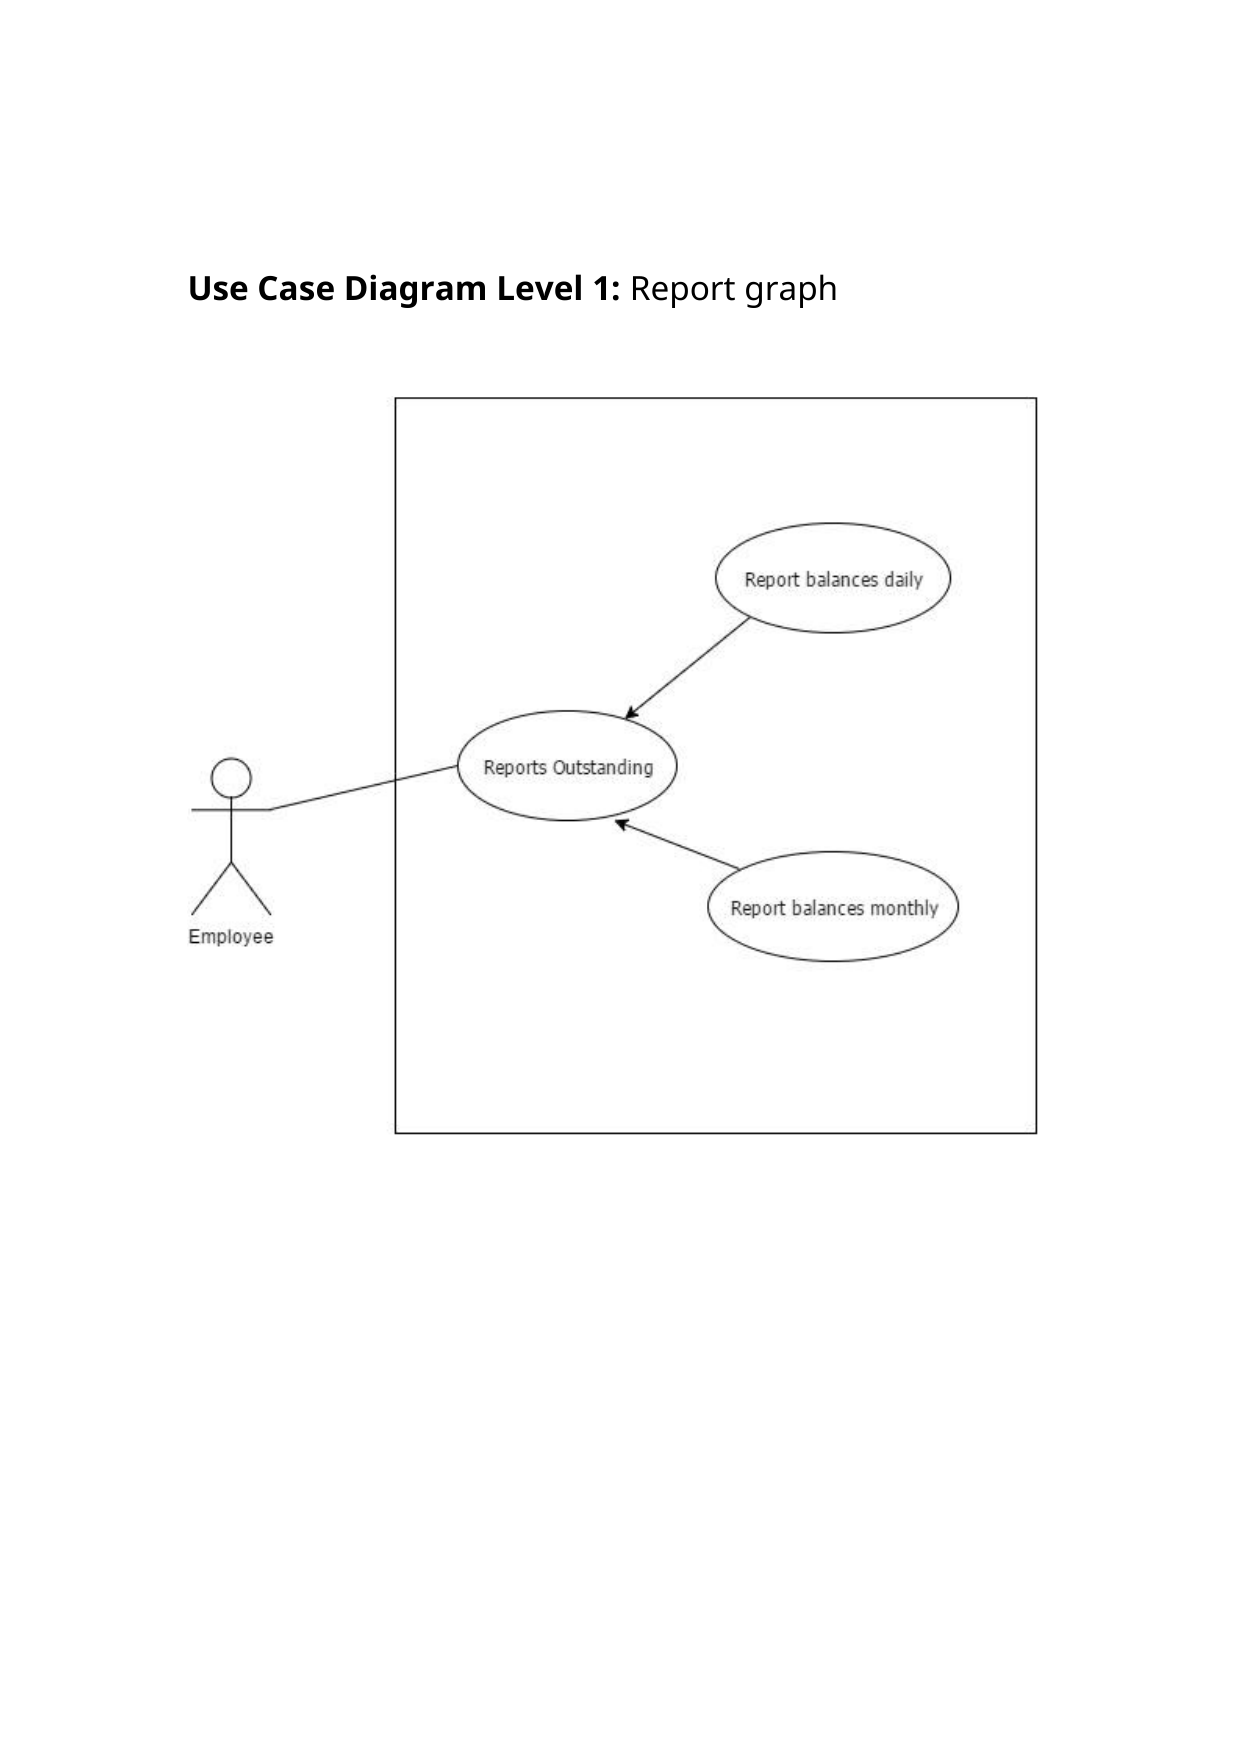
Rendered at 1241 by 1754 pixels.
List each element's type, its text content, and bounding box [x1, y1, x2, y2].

picture [187, 396, 1039, 1136]
text Use Case Diagram Level 1: Report graph [187, 264, 1090, 310]
